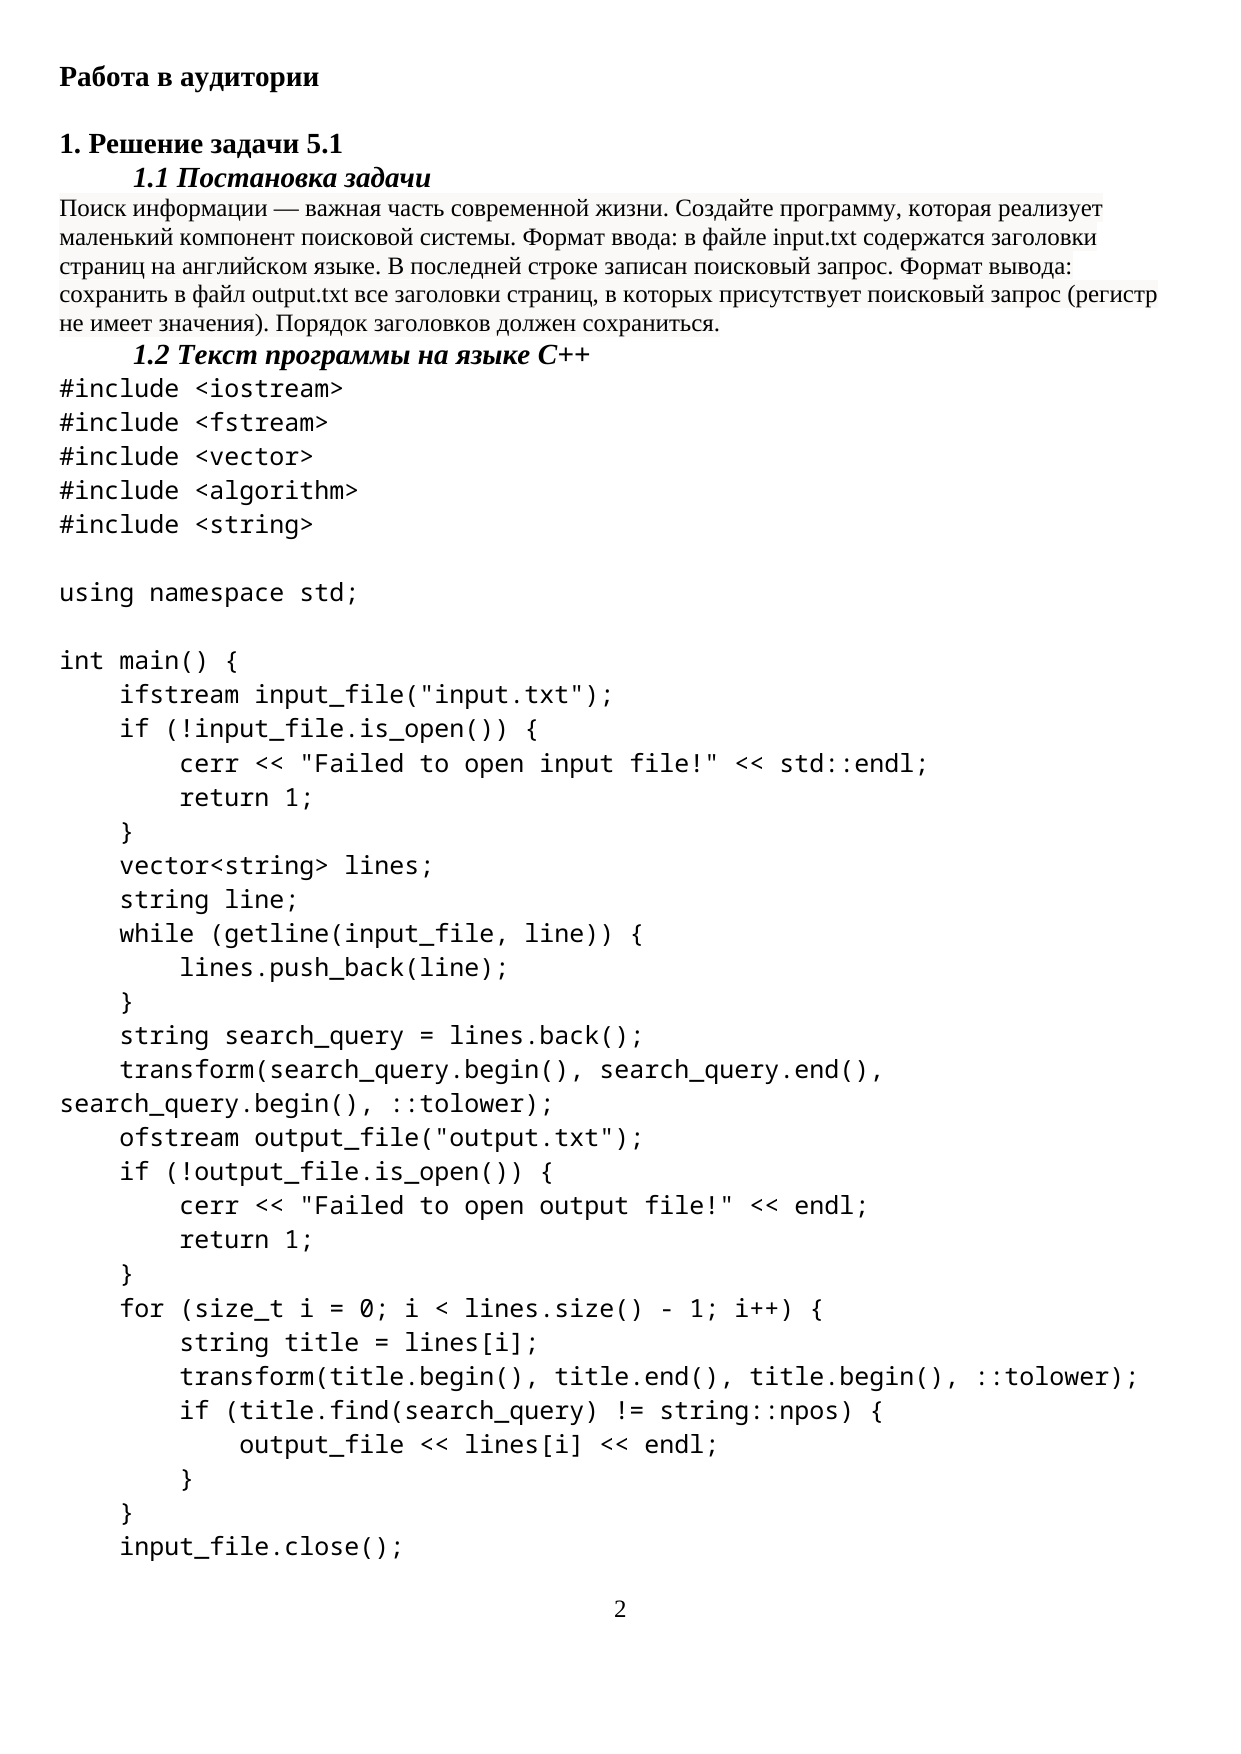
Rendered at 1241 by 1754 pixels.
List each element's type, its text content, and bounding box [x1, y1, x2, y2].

text 1. Решение задачи 5.1 [59, 126, 1181, 160]
text Поиск информации — важная часть современной жизни. Создайте программу, которая реализует маленький компонент поисковой системы. Формат ввода: в файле input.txt содержатся заголовки страниц на английском языке. В последней строке записан поисковый запрос. Формат вывода: сохранить в файл output.txt все заголовки страниц, в которых присутствует поисковый запрос (регистр не имеет значения). Порядок заголовков должен сохраниться. [59, 193, 1181, 337]
text Работа в аудитории [59, 59, 1181, 93]
text 1.1 Постановка задачи [59, 160, 1181, 193]
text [59, 371, 1181, 1563]
text 1.2 Текст программы на языке C++ [59, 337, 1181, 371]
